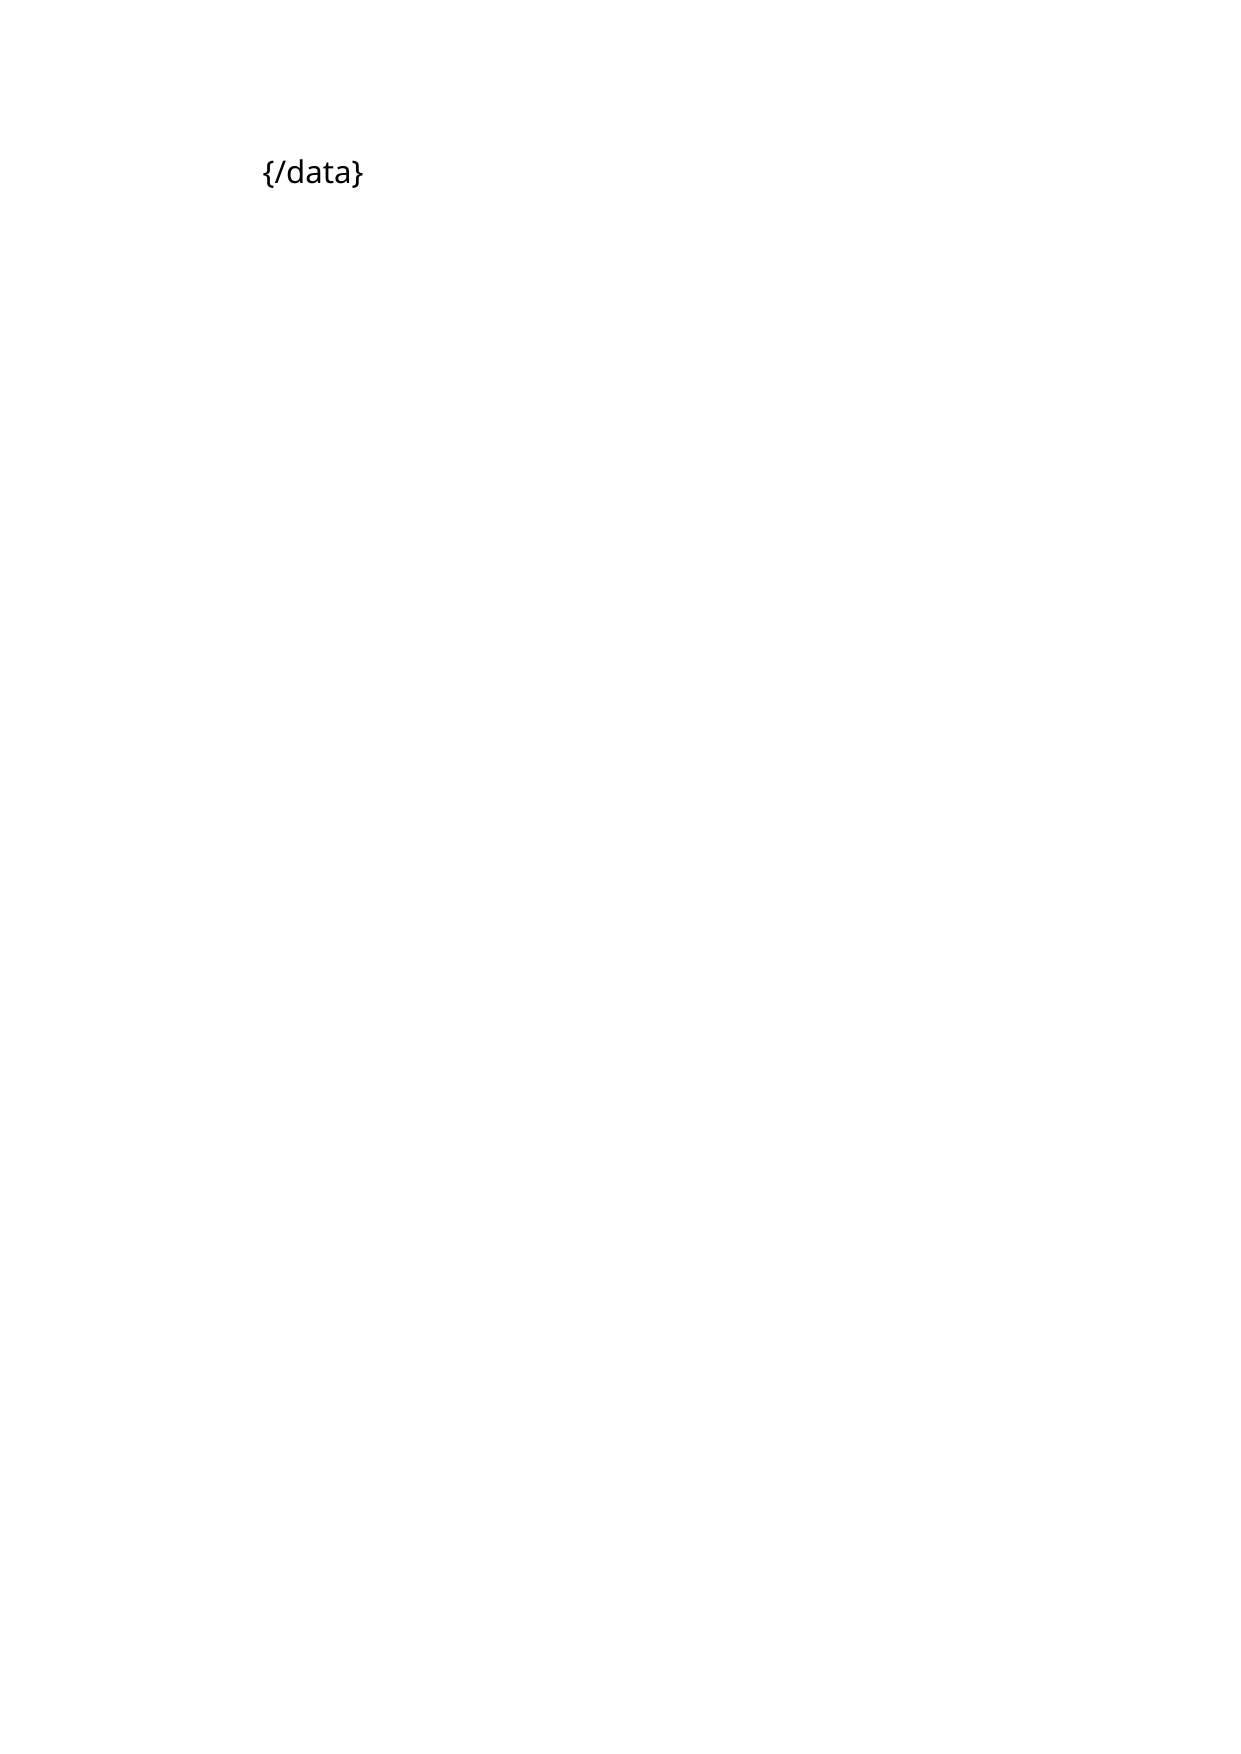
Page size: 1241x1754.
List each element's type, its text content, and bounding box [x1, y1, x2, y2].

text {/data} [187, 150, 1090, 193]
